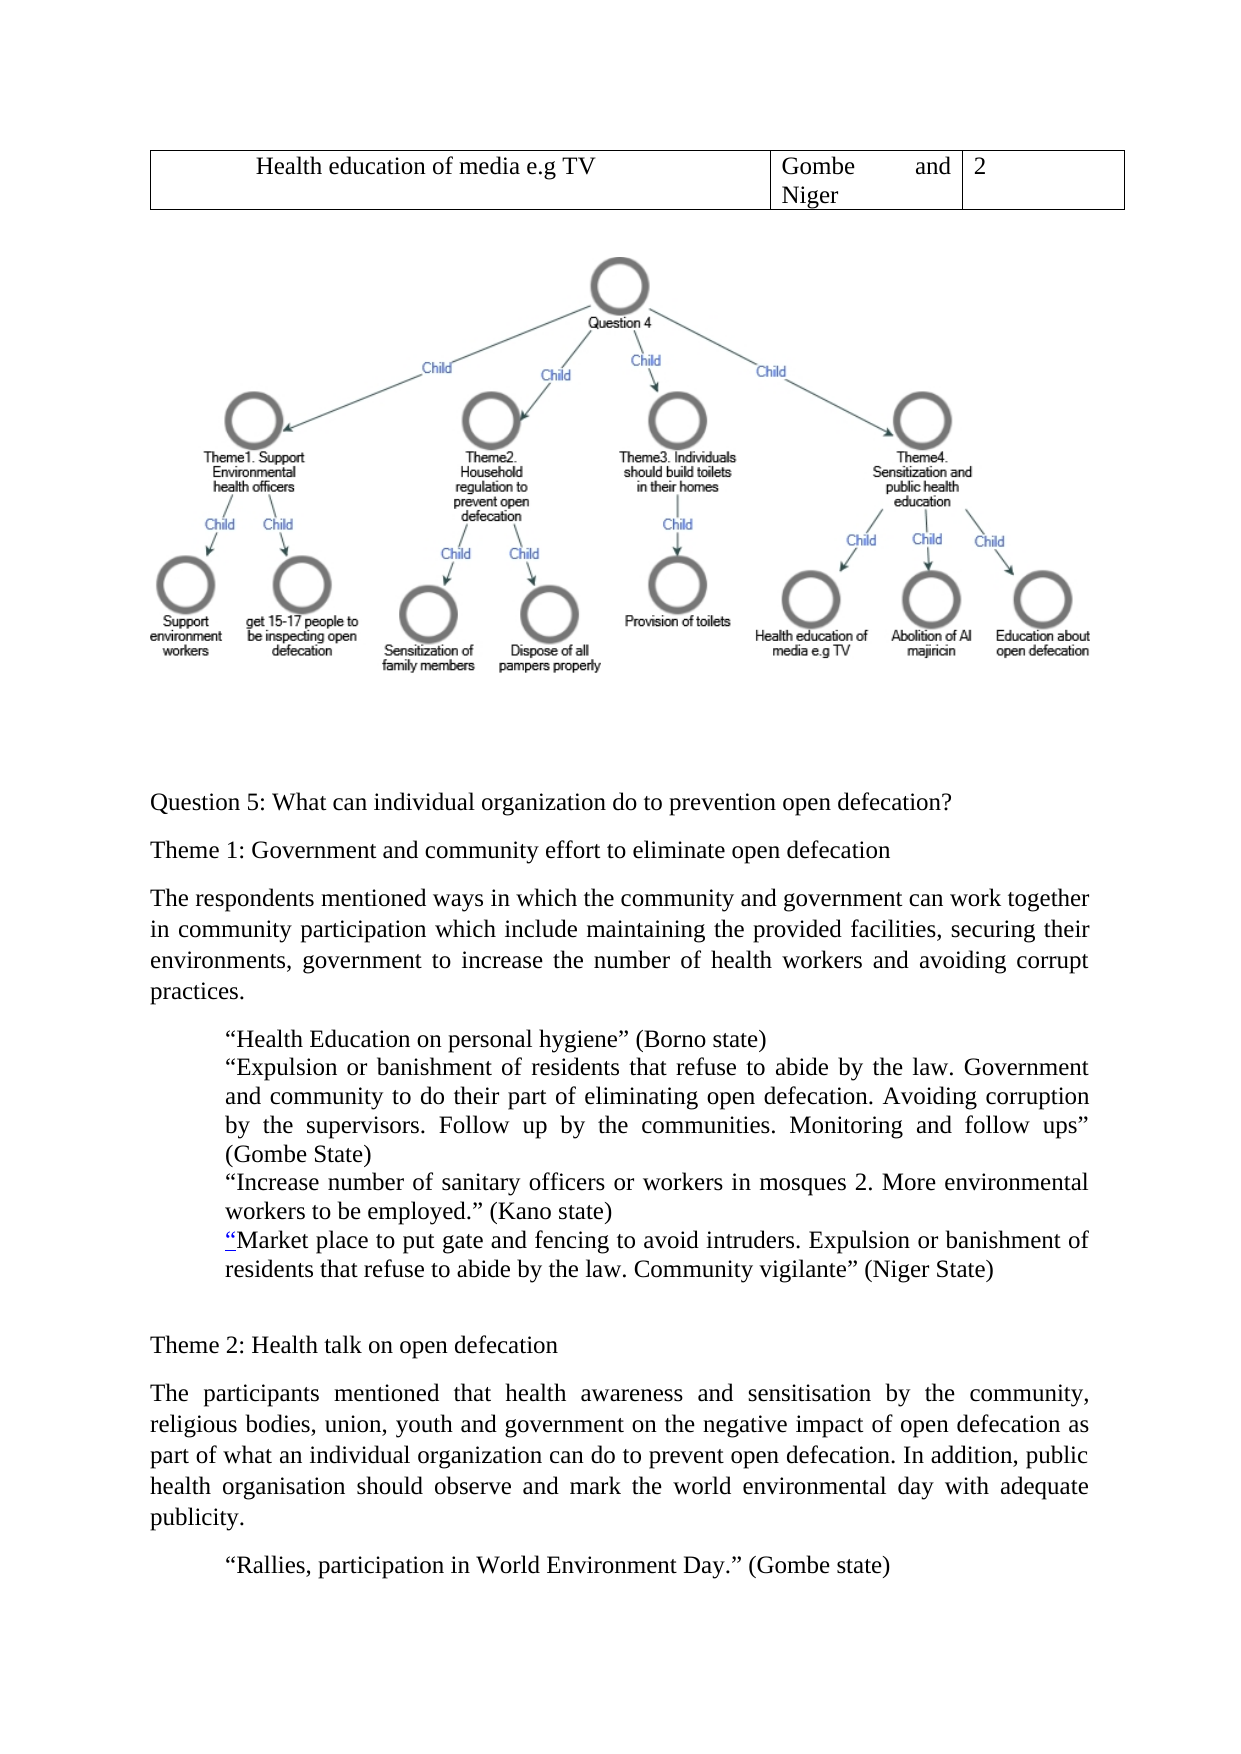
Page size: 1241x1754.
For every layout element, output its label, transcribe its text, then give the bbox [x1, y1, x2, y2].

text Theme 2: Health talk on open defecation [150, 1330, 1090, 1359]
text “Health Education on personal hygiene” (Borno state) [225, 1024, 1090, 1052]
text Theme 1: Government and community effort to eliminate open defecation [150, 835, 1090, 864]
text “Market place to put gate and fencing to avoid intruders. Expulsion or banishment of residents that refuse to abide by the law. Community vigilante” (Niger State) [225, 1225, 1090, 1282]
table_cell Gombe and Niger [771, 151, 962, 208]
table_cell Health education of media e.g TV [151, 151, 770, 208]
text “Increase number of sanitary officers or workers in mosques 2. More environmental workers to be employed.” (Kano state) [225, 1167, 1090, 1225]
text Question 5: What can individual organization do to prevention open defecation? [150, 787, 1090, 816]
text “Rallies, participation in World Environment Day.” (Gombe state) [225, 1550, 1090, 1578]
text “Expulsion or banishment of residents that refuse to abide by the law. Government and community to do their part of eliminating open defecation. Avoiding corruption by the supervisors. Follow up by the communities. Monitoring and follow ups” (Gombe State) [225, 1052, 1090, 1167]
text The respondents mentioned ways in which the community and government can work together in community participation which include maintaining the provided facilities, securing their environments, government to increase the number of health workers and avoiding corrupt practices. [150, 883, 1090, 1005]
text The participants mentioned that health awareness and sensitisation by the community, religious bodies, union, youth and government on the negative impact of open defecation as part of what an individual organization can do to prevent open defecation. In addition, public health organisation should observe and mark the world environmental day with adequate publicity. [150, 1378, 1090, 1531]
table_cell 2 [963, 151, 1124, 208]
picture [150, 257, 1090, 674]
